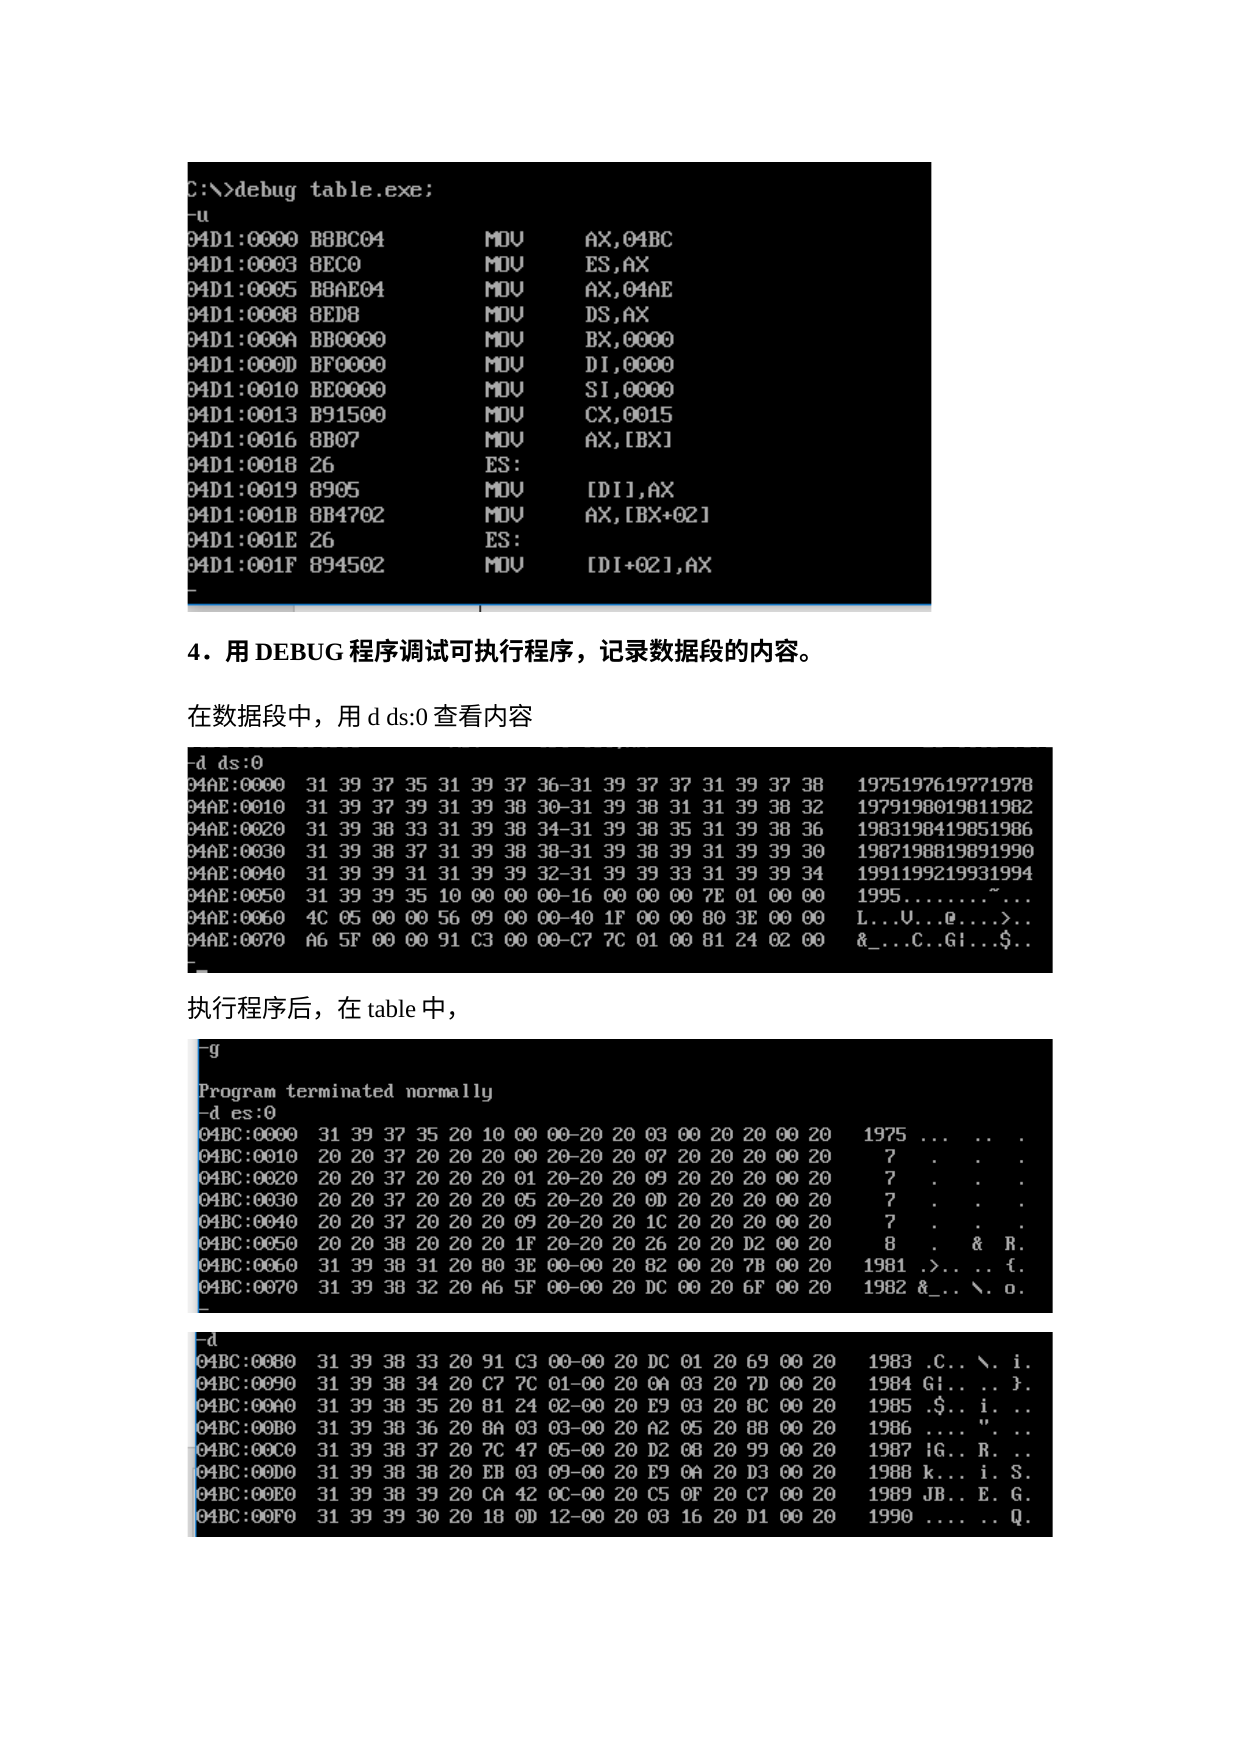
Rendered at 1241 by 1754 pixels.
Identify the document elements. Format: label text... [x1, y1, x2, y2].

picture [187, 162, 932, 612]
text 4．用DEBUG程序调试可执行程序，记录数据段的内容。 [187, 617, 1053, 682]
picture [187, 1039, 1053, 1313]
picture [187, 747, 1053, 973]
picture [187, 1332, 1053, 1537]
text 在数据段中，用d ds:0查看内容 [187, 682, 1053, 747]
text 执行程序后，在table中， [187, 974, 1053, 1039]
